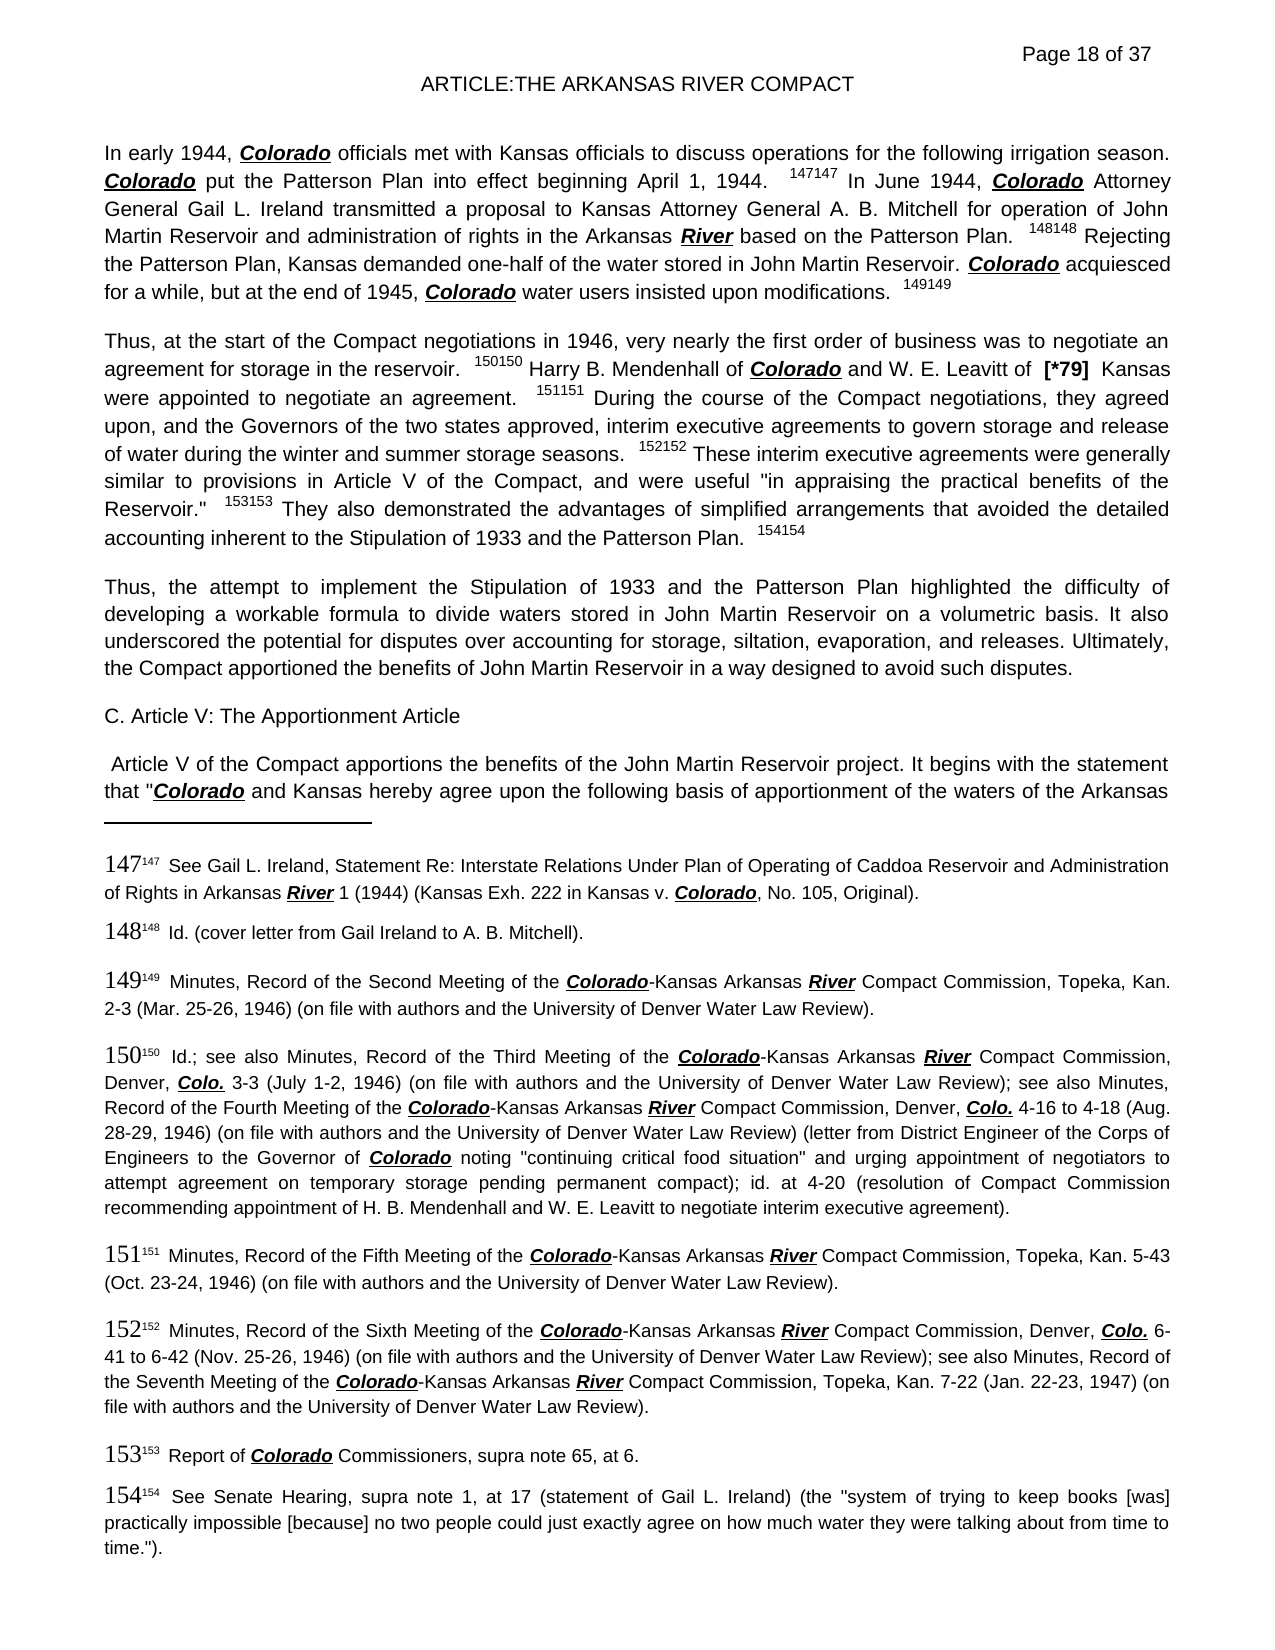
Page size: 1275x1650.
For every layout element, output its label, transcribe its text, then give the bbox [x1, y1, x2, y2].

text Thus, the attempt to implement the Stipulation of 1933 and the Patterson Plan highlighted the difficulty of developing a workable formula to divide waters stored in John Martin Reservoir on a volumetric basis. It also underscored the potential for disputes over accounting for storage, siltation, evaporation, and releases. Ultimately, the Compact apportioned the benefits of John Martin Reservoir in a way designed to avoid such disputes. [104, 572, 1171, 680]
text Thus, at the start of the Compact negotiations in 1946, very nearly the first order of business was to negotiate an agreement for storage in the reservoir. 150 Harry B. Mendenhall of Colorado and W. E. Leavitt of [*79] Kansas were appointed to negotiate an agreement. 151 During the course of the Compact negotiations, they agreed upon, and the Governors of the two states approved, interim executive agreements to govern storage and release of water during the winter and summer storage seasons. 152 These interim executive agreements were generally similar to provisions in Article V of the Compact, and were useful "in appraising the practical benefits of the Reservoir." 153 They also demonstrated the advantages of simplified arrangements that avoided the detailed accounting inherent to the Stipulation of 1933 and the Patterson Plan. 154 [104, 326, 1171, 551]
text In early 1944, Colorado officials met with Kansas officials to discuss operations for the following irrigation season. Colorado put the Patterson Plan into effect beginning April 1, 1944. 147 In June 1944, Colorado Attorney General Gail L. Ireland transmitted a proposal to Kansas Attorney General A. B. Mitchell for operation of John Martin Reservoir and administration of rights in the Arkansas River based on the Patterson Plan. 148 Rejecting the Patterson Plan, Kansas demanded one-half of the water stored in John Martin Reservoir. Colorado acquiesced for a while, but at the end of 1945, Colorado water users insisted upon modifications. 149 [104, 137, 1171, 305]
text C. Article V: The Apportionment Article [104, 701, 1171, 728]
text Article V of the Compact apportions the benefits of the John Martin Reservoir project. It begins with the statement that "Colorado and Kansas hereby agree upon the following basis of apportionment of the waters of the Arkansas River" and is followed by eight paragraphs, lettered A through H. 155 The drafters of the Compact fully understood that John Martin Reservoir would benefit water users in both states by regulating existing flows and storing flood flows. As General Kramer stated in his report to Congress: [104, 749, 1171, 803]
